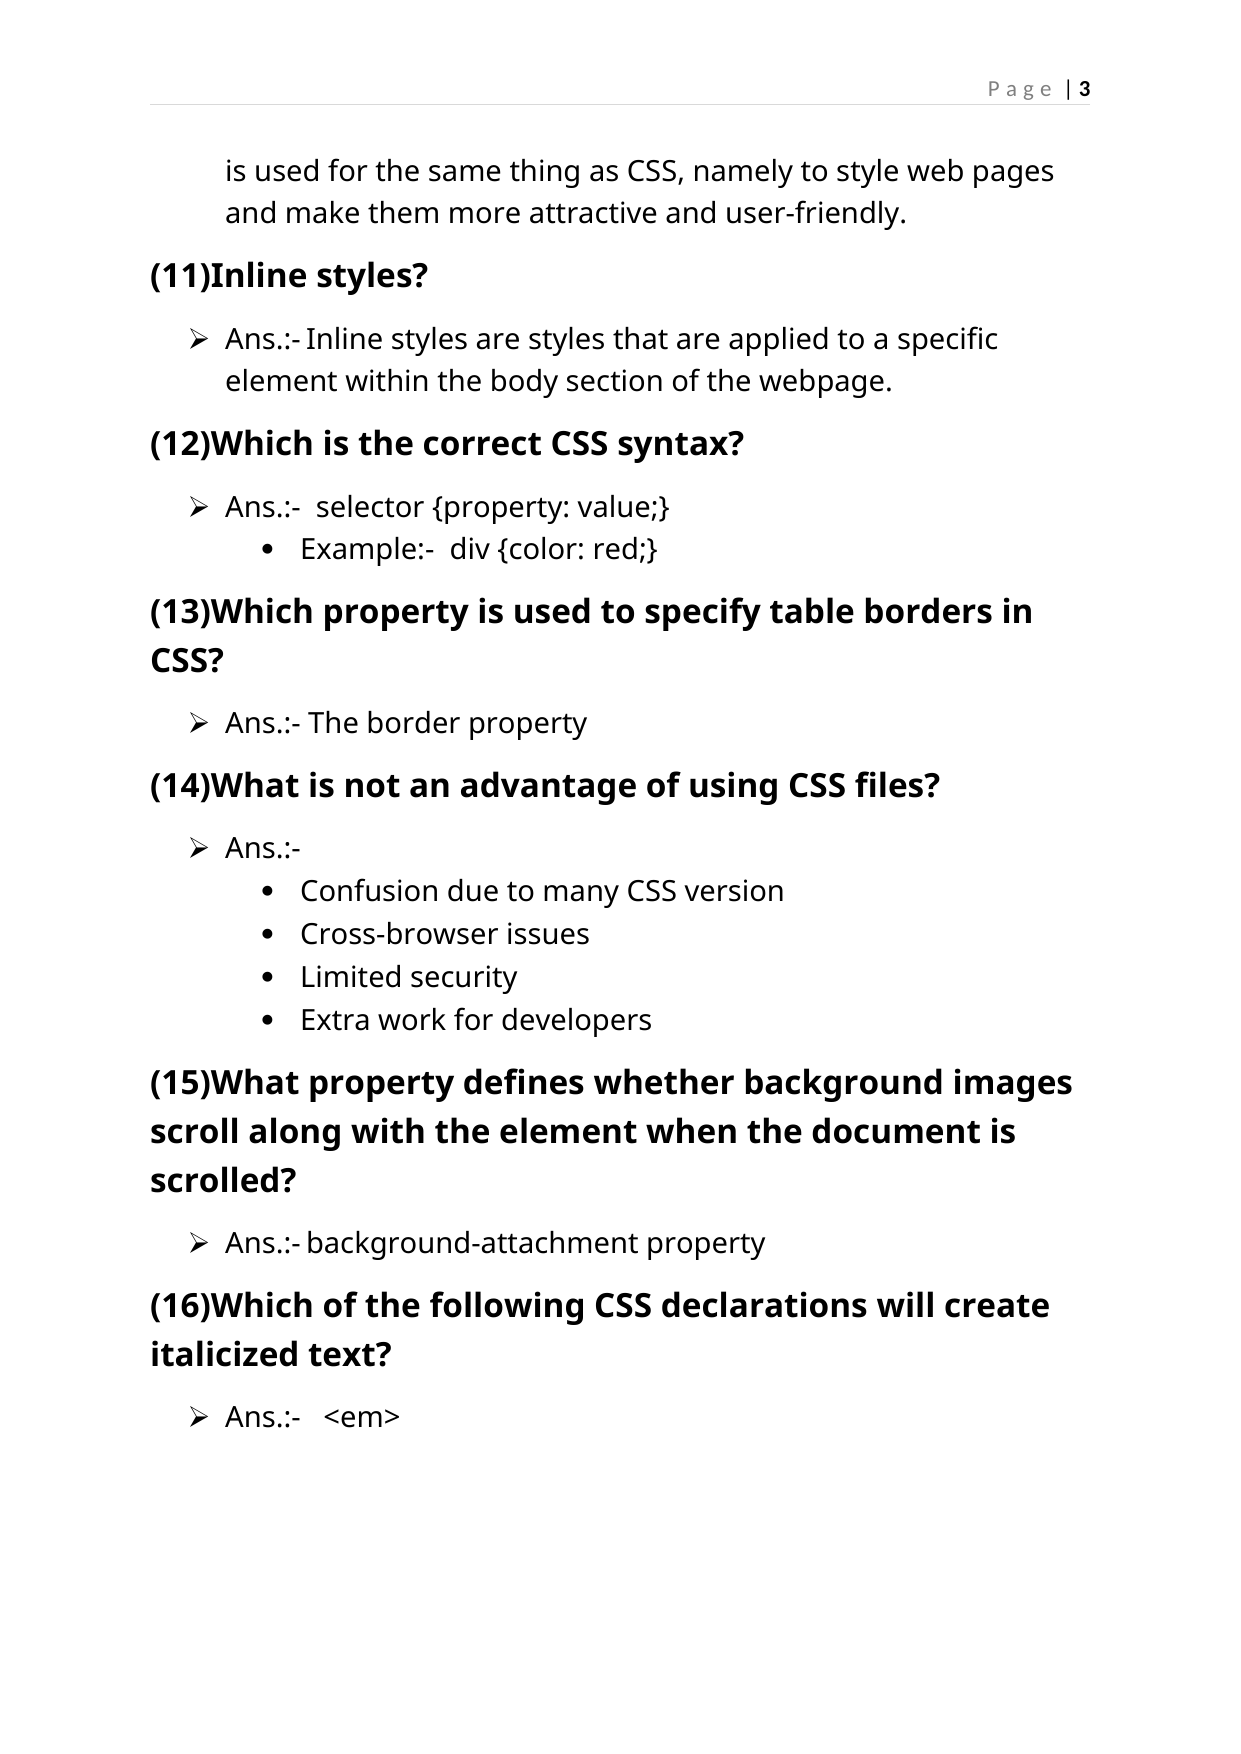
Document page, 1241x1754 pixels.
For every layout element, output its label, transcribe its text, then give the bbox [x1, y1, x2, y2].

list Ans.:- selector {property: value;} [187, 486, 1090, 526]
list Ans.:- The border property [187, 703, 1090, 742]
text (12)Which is the correct CSS syntax? [150, 420, 1090, 466]
list Ans.:- <em> [187, 1396, 1090, 1436]
text (14)What is not an advantage of using CSS files? [150, 762, 1090, 808]
list Example:- div {color: red;} [262, 529, 1090, 568]
list Extra work for developers [262, 999, 1090, 1039]
text (16)Which of the following CSS declarations will create italicized text? [150, 1282, 1090, 1376]
text (15)What property defines whether background images scroll along with the element when the document is scrolled? [150, 1058, 1090, 1202]
list Cross-browser issues [262, 913, 1090, 953]
list Ans.:- background-attachment property [187, 1222, 1090, 1262]
list Ans.:- Inline styles are styles that are applied to a specific element within the body section of the webpage. [187, 318, 1090, 400]
list Confusion due to many CSS version [262, 871, 1090, 910]
list Ans.:- [187, 828, 1090, 867]
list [187, 150, 1090, 232]
text (13)Which property is used to specify table borders in CSS? [150, 588, 1090, 682]
text (11)Inline styles? [150, 252, 1090, 298]
list Limited security [262, 956, 1090, 996]
